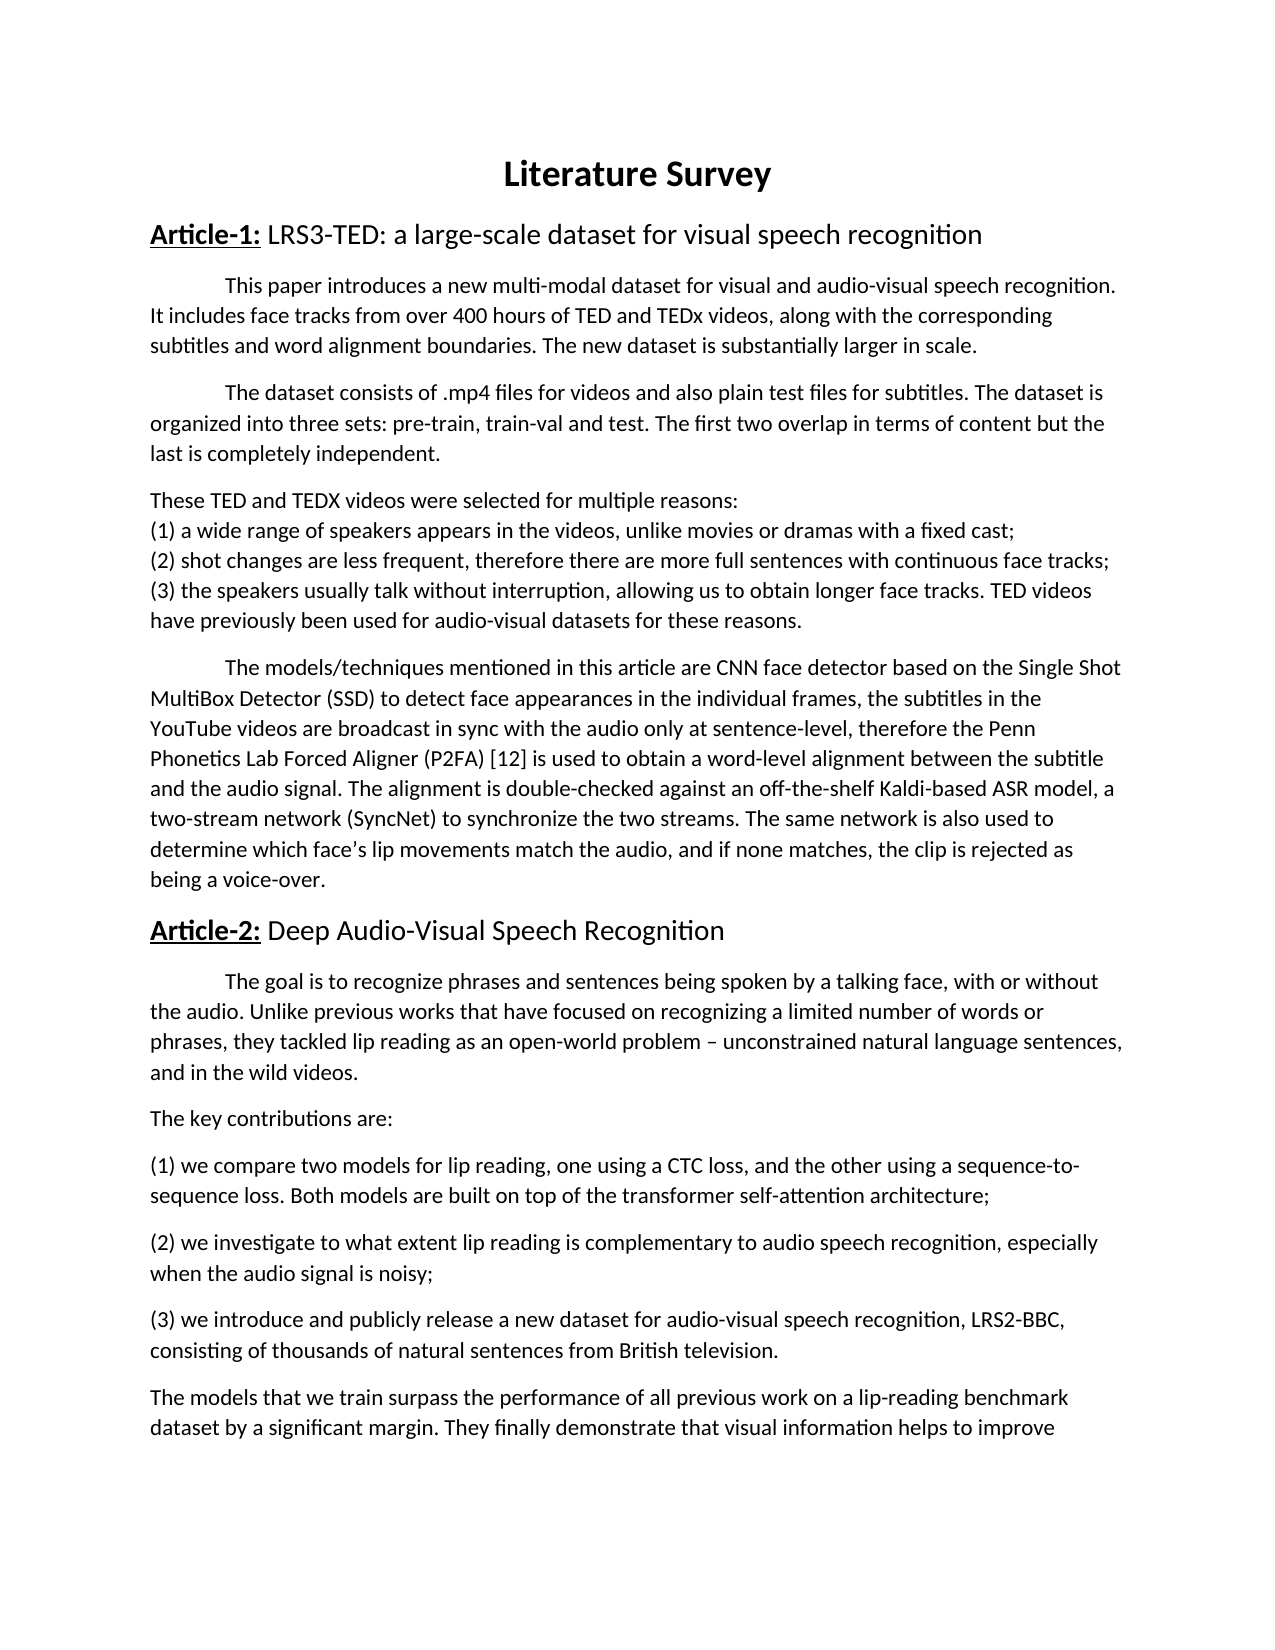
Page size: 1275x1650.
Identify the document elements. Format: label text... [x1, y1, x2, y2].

text The dataset consists of .mp4 files for videos and also plain test files for subtitles. The dataset is organized into three sets: pre-train, train-val and test. The first two overlap in terms of content but the last is completely independent. [150, 378, 1125, 467]
text These TED and TEDX videos were selected for multiple reasons: (1) a wide range of speakers appears in the videos, unlike movies or dramas with a fixed cast; (2) shot changes are less frequent, therefore there are more full sentences with continuous face tracks; (3) the speakers usually talk without interruption, allowing us to obtain longer face tracks. TED videos have previously been used for audio-visual datasets for these reasons. [150, 486, 1125, 635]
text This paper introduces a new multi-modal dataset for visual and audio-visual speech recognition. It includes face tracks from over 400 hours of TED and TEDx videos, along with the corresponding subtitles and word alignment boundaries. The new dataset is substantially larger in scale. [150, 271, 1125, 360]
text The models/techniques mentioned in this article are CNN face detector based on the Single Shot MultiBox Detector (SSD) to detect face appearances in the individual frames, the subtitles in the YouTube videos are broadcast in sync with the audio only at sentence-level, therefore the Penn Phonetics Lab Forced Aligner (P2FA) [12] is used to obtain a word-level alignment between the subtitle and the audio signal. The alignment is double-checked against an off-the-shelf Kaldi-based ASR model, a two-stream network (SyncNet) to synchronize the two streams. The same network is also used to determine which face’s lip movements match the audio, and if none matches, the clip is rejected as being a voice-over. [150, 653, 1125, 893]
text (2) we investigate to what extent lip reading is complementary to audio speech recognition, especially when the audio signal is noisy; [150, 1228, 1125, 1287]
text Article-2: Deep Audio-Visual Speech Recognition [150, 912, 1125, 947]
text Literature Survey [150, 150, 1125, 196]
text The goal is to recognize phrases and sentences being spoken by a talking face, with or without the audio. Unlike previous works that have focused on recognizing a limited number of words or phrases, they tackled lip reading as an open-world problem – unconstrained natural language sentences, and in the wild videos. [150, 967, 1125, 1086]
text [150, 1383, 1125, 1441]
text (3) we introduce and publicly release a new dataset for audio-visual speech recognition, LRS2-BBC, consisting of thousands of natural sentences from British television. [150, 1306, 1125, 1364]
text (1) we compare two models for lip reading, one using a CTC loss, and the other using a sequence-to-sequence loss. Both models are built on top of the transformer self-attention architecture; [150, 1151, 1125, 1209]
text The key contributions are: [150, 1104, 1125, 1132]
text Article-1: LRS3-TED: a large-scale dataset for visual speech recognition [150, 216, 1125, 252]
